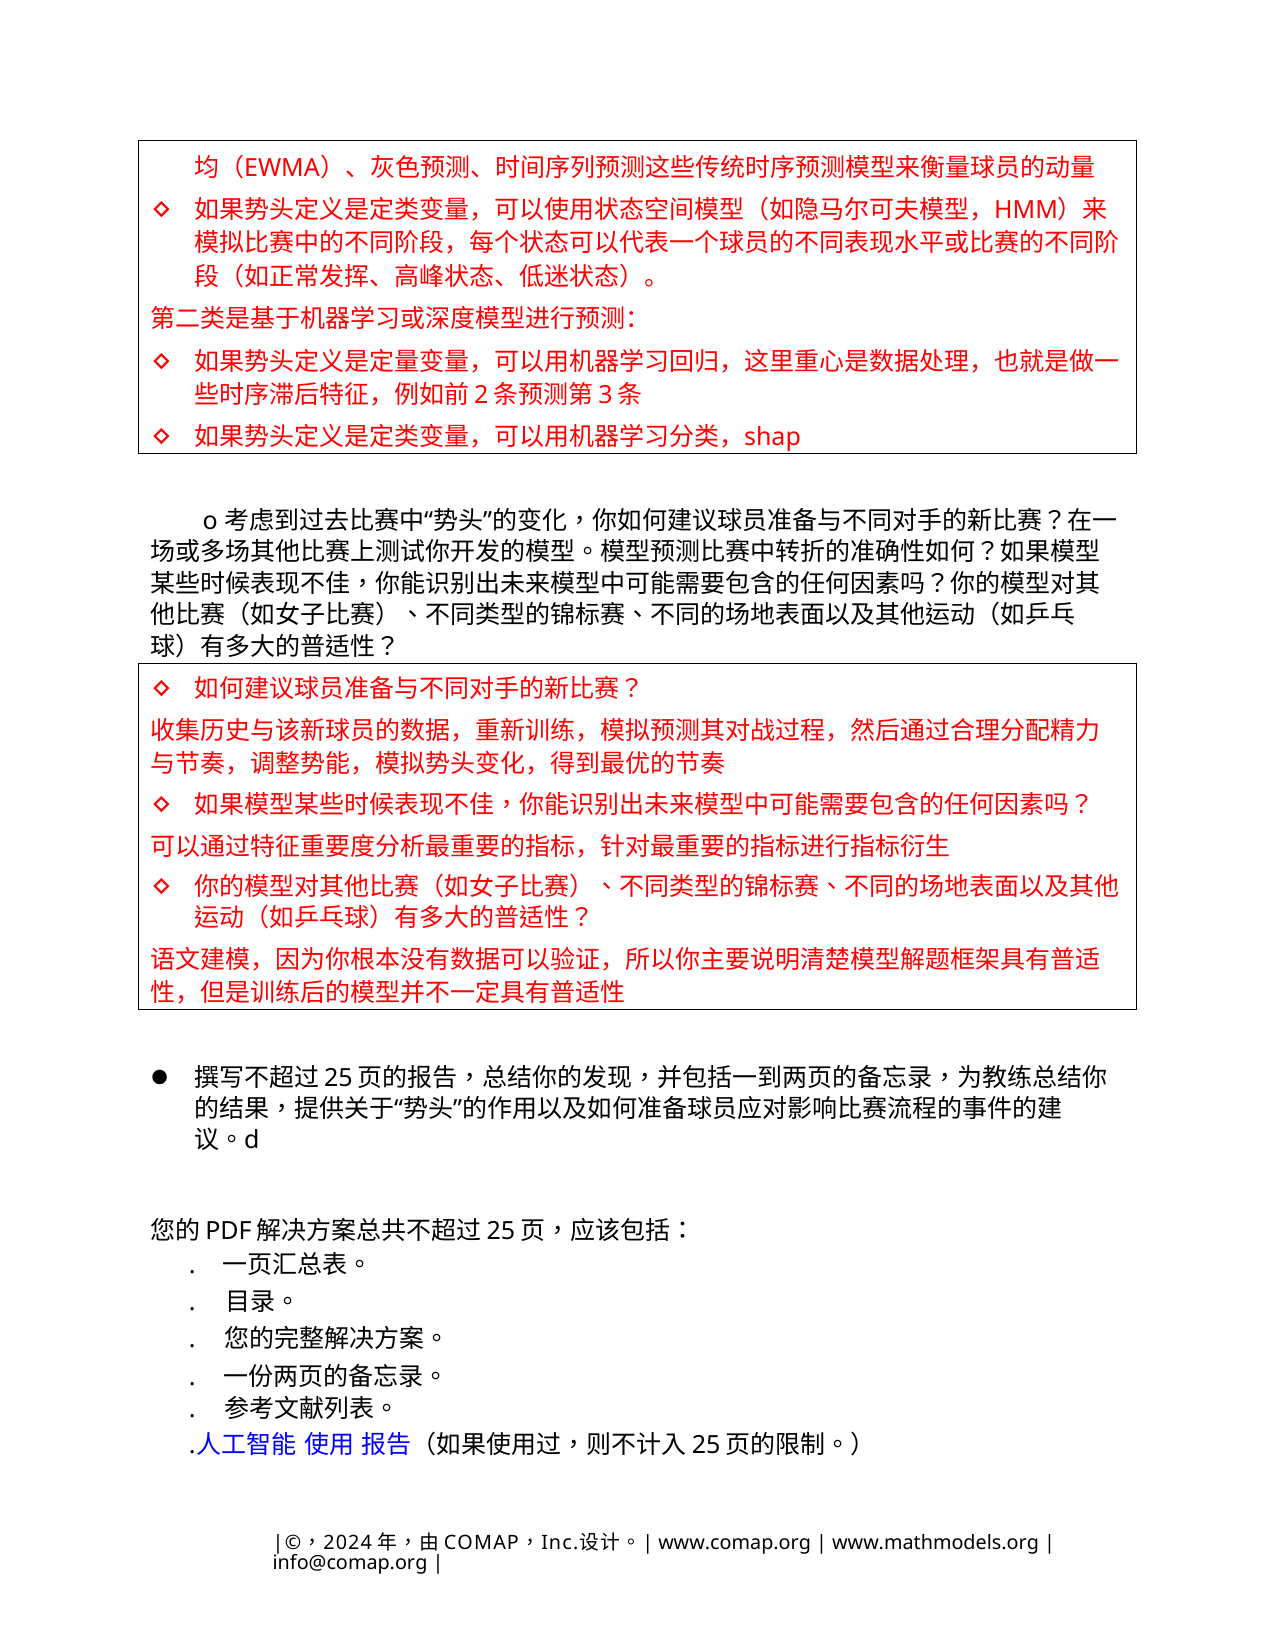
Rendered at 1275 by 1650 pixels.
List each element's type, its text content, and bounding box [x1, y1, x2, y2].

text . 一页汇总表。 [189, 1253, 1125, 1278]
text . 参考文献列表。 [189, 1398, 1125, 1423]
text 您的PDF解决方案总共不超过25页，应该包括： [150, 1218, 1125, 1245]
list o 考虑到过去比赛中“势头”的变化，你如何建议球员准备与不同对手的新比赛？在一场或多场其他比赛上测试你开发的模型。模型预测比赛中转折的准确性如何？如果模型某些时候表现不佳，你能识别出未来模型中可能需要包含的任何因素吗？你的模型对其他比赛（如女子比赛）、不同类型的锦标赛、不同的场地表面以及其他运动（如乒乓球）有多大的普适性？ [150, 504, 1124, 663]
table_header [139, 141, 1136, 452]
text .人工智能 使用 报告（如果使用过，则不计入25页的限制。） [189, 1426, 1125, 1461]
text . 您的完整解决方案。 [189, 1328, 1125, 1353]
list 撰写不超过25页的报告，总结你的发现，并包括一到两页的备忘录，为教练总结你的结果，提供关于“势头”的作用以及如何准备球员应对影响比赛流程的事件的建议。d [150, 1061, 1124, 1156]
text . 目录。 [189, 1290, 1125, 1315]
text . 一份两页的备忘录。 [189, 1365, 1125, 1390]
table_header 如何建议球员准备与不同对手的新比赛？ 收集历史与该新球员的数据，重新训练，模拟预测其对战过程，然后通过合理分配精力与节奏，调整势能，模拟势头变化，得到最优的节奏 如果模型某些时候表现不佳，你能识别出未来模型中可能需要包含的任何因素吗？ 可以通过特征重要度分析最重要的指标，针对最重要的指标进行指标衍生 你的模型对其他比赛（如女子比赛）、不同类型的锦标赛、不同的场地表面以及其他运动（如乒乓球）有多大的普适性？ 语文建模，因为你根本没有数据可以验证，所以你主要说明清楚模型解题框架具有普适性，但是训练后的模型并不一定具有普适性 [139, 664, 1136, 1009]
